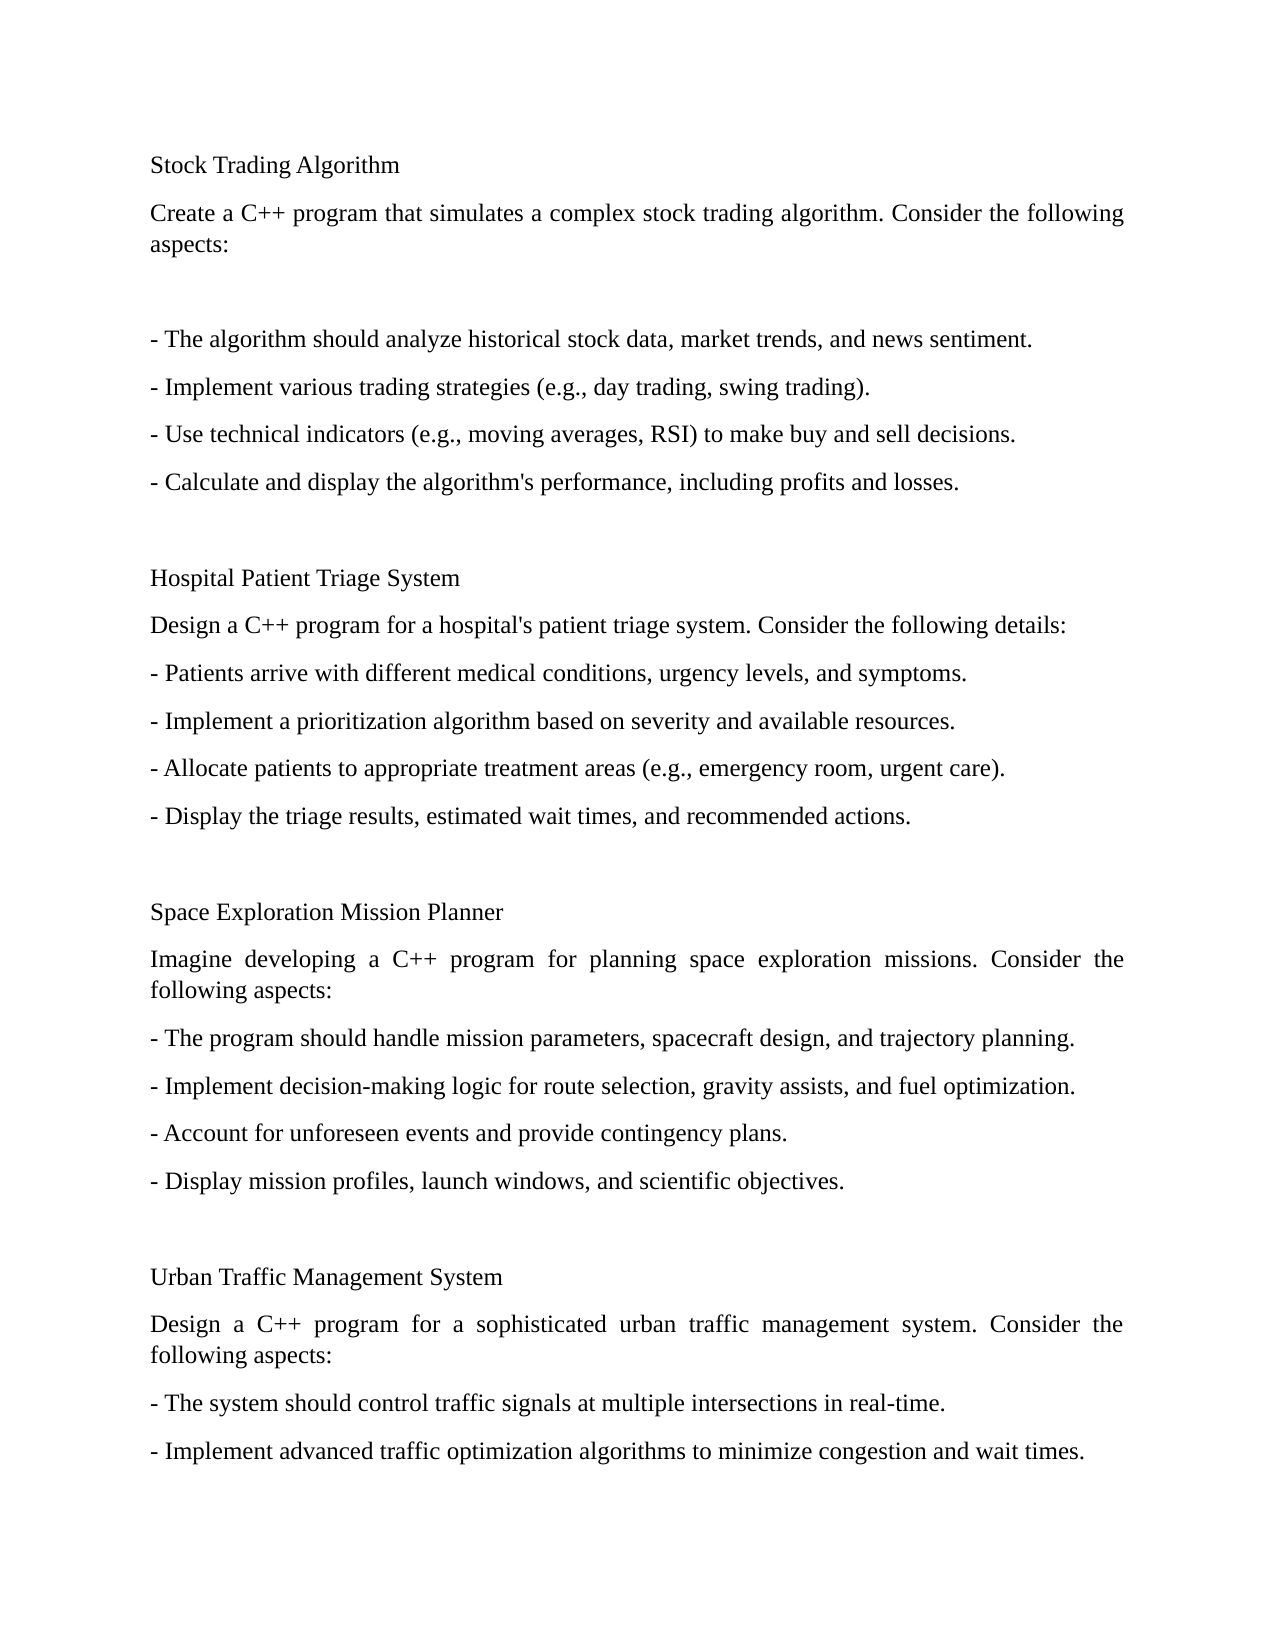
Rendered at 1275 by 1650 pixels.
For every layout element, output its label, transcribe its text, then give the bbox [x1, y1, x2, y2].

text - The algorithm should analyze historical stock data, market trends, and news sentiment. [150, 324, 1125, 353]
text Create a C++ program that simulates a complex stock trading algorithm. Consider the following aspects: [150, 198, 1125, 257]
text - The system should control traffic signals at multiple intersections in real-time. [150, 1388, 1125, 1417]
text - Display mission profiles, launch windows, and scientific objectives. [150, 1166, 1125, 1195]
text - Allocate patients to appropriate treatment areas (e.g., emergency room, urgent care). [150, 753, 1125, 782]
text - Patients arrive with different medical conditions, urgency levels, and symptoms. [150, 658, 1125, 687]
text Space Exploration Mission Planner [150, 897, 1125, 925]
text Design a C++ program for a sophisticated urban traffic management system. Consider the following aspects: [150, 1309, 1125, 1369]
text Stock Trading Algorithm [150, 150, 1125, 179]
text Imagine developing a C++ program for planning space exploration missions. Consider the following aspects: [150, 944, 1125, 1004]
text Hospital Patient Triage System [150, 563, 1125, 591]
text Urban Traffic Management System [150, 1262, 1125, 1290]
text - Use technical indicators (e.g., moving averages, RSI) to make buy and sell decisions. [150, 419, 1125, 448]
text Design a C++ program for a hospital's patient triage system. Consider the following details: [150, 610, 1125, 639]
text - Implement various trading strategies (e.g., day trading, swing trading). [150, 372, 1125, 401]
text - Implement decision-making logic for route selection, gravity assists, and fuel optimization. [150, 1071, 1125, 1099]
text - Display the triage results, estimated wait times, and recommended actions. [150, 801, 1125, 830]
text - Implement advanced traffic optimization algorithms to minimize congestion and wait times. [150, 1436, 1125, 1464]
text - Implement a prioritization algorithm based on severity and available resources. [150, 706, 1125, 734]
text - Account for unforeseen events and provide contingency plans. [150, 1118, 1125, 1147]
text - Calculate and display the algorithm's performance, including profits and losses. [150, 467, 1125, 496]
text - The program should handle mission parameters, spacecraft design, and trajectory planning. [150, 1023, 1125, 1052]
